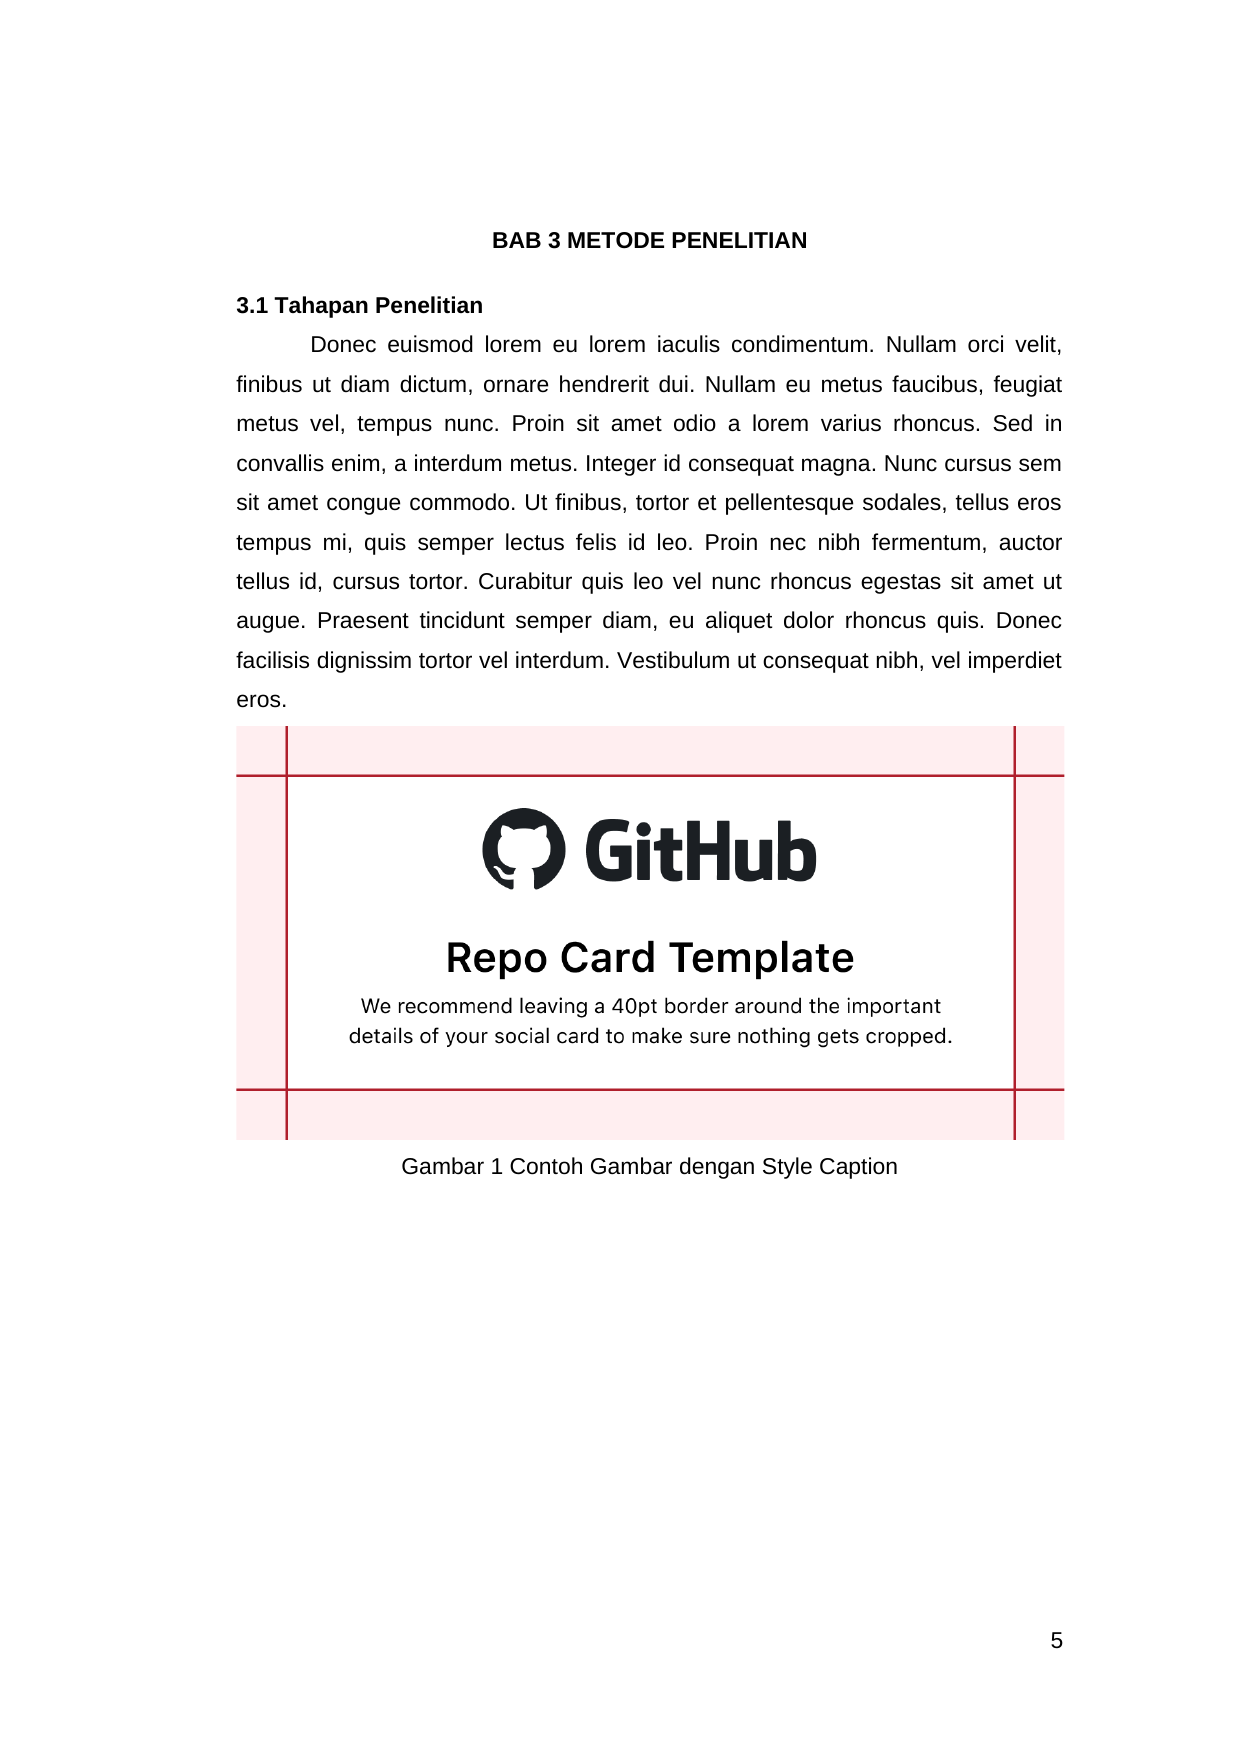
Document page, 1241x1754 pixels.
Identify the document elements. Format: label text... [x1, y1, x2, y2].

subtitle BAB 3 METODE PENELITIAN [236, 227, 1063, 253]
picture [236, 726, 1065, 1140]
text Gambar Contoh Gambar dengan Style Caption [236, 1153, 1063, 1179]
text Donec euismod lorem eu lorem iaculis condimentum. Nullam orci velit, finibus ut diam dictum, ornare hendrerit dui. Nullam eu metus faucibus, feugiat metus vel, tempus nunc. Proin sit amet odio a lorem varius rhoncus. Sed in convallis enim, a interdum metus. Integer id consequat magna. Nunc cursus sem sit amet congue commodo. Ut finibus, tortor et pellentesque sodales, tellus eros tempus mi, quis semper lectus felis id leo. Proin nec nibh fermentum, auctor tellus id, cursus tortor. Curabitur quis leo vel nunc rhoncus egestas sit amet ut augue. Praesent tincidunt semper diam, eu aliquet dolor rhoncus quis. Donec facilisis dignissim tortor vel interdum. Vestibulum ut consequat nibh, vel imperdiet eros. [236, 331, 1063, 713]
subtitle 3.1 Tahapan Penelitian [236, 292, 1063, 318]
